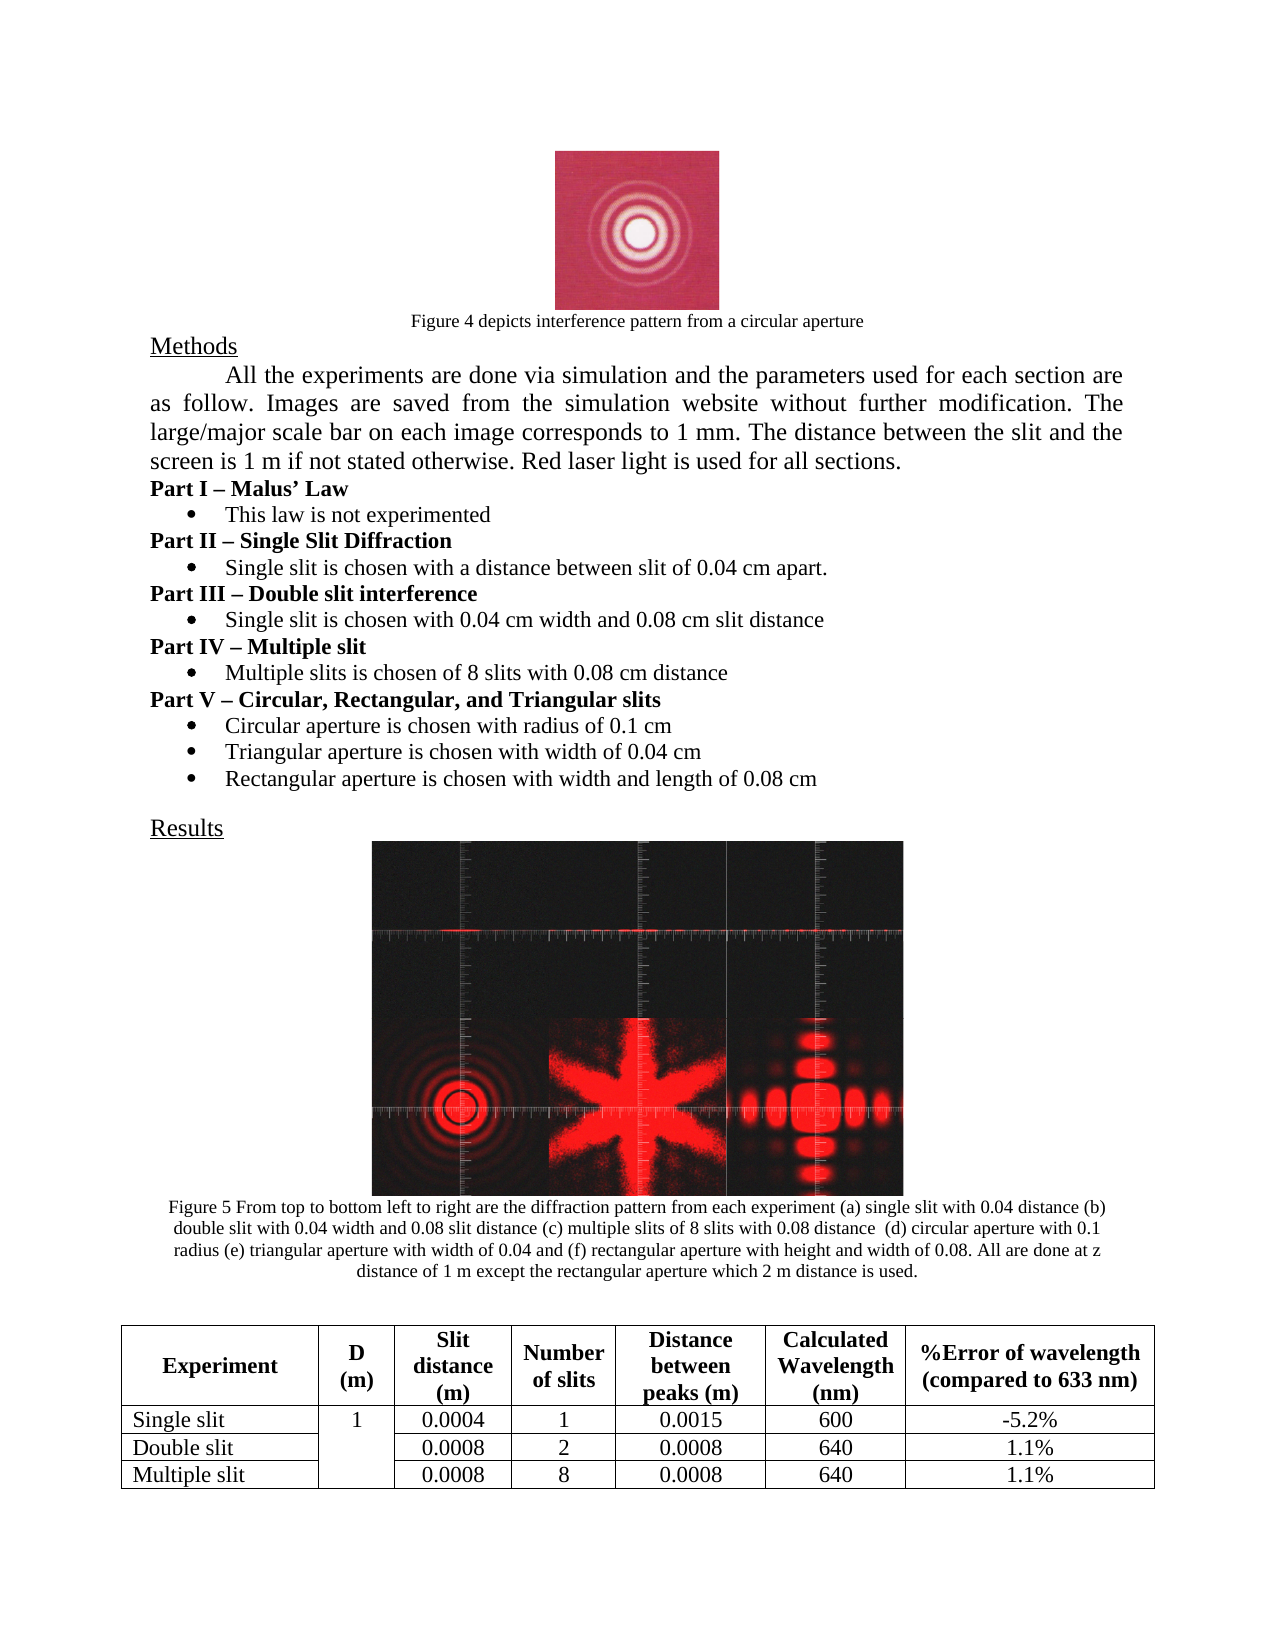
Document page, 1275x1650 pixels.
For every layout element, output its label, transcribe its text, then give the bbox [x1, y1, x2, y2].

picture [371, 841, 904, 1196]
list This law is not experimented [187, 501, 1125, 527]
table_cell 0.0008 [616, 1434, 765, 1460]
text Methods [150, 331, 1125, 360]
list Triangular aperture is chosen with width of 0.04 cm [187, 738, 1125, 765]
text Results [150, 813, 1125, 841]
table_cell -5.2% [906, 1406, 1154, 1433]
text Part III – Double slit interference [150, 580, 1125, 607]
text Part I – Malus’ Law [150, 475, 1125, 501]
list Single slit is chosen with a distance between slit of 0.04 cm apart. [187, 554, 1125, 580]
table_header Number of slits [512, 1326, 615, 1405]
table_cell 0.0008 [395, 1434, 511, 1460]
table_cell 1.1% [906, 1434, 1154, 1460]
table_cell Double slit [122, 1434, 318, 1460]
table_header Slit distance (m) [395, 1326, 511, 1405]
list Single slit is chosen with 0.04 cm width and 0.08 cm slit distance [187, 607, 1125, 633]
table_header Experiment [122, 1326, 318, 1405]
table_cell 600 [766, 1406, 905, 1433]
table_header Calculated Wavelength (nm) [766, 1326, 905, 1405]
list Rectangular aperture is chosen with width and length of 0.08 cm [187, 765, 1125, 791]
table_cell 1 [512, 1406, 615, 1433]
table_cell Single slit [122, 1406, 318, 1433]
table_cell 0.0004 [395, 1406, 511, 1433]
table_header D (m) [319, 1326, 394, 1405]
table_cell 0.0008 [616, 1461, 765, 1487]
table_cell 2 [512, 1434, 615, 1460]
table_cell 0.0008 [395, 1461, 511, 1487]
list Circular aperture is chosen with radius of 0.1 cm [187, 712, 1125, 738]
text Figure 5 From top to bottom left to right are the diffraction pattern from each experiment (a) single slit with 0.04 distance (b) double slit with 0.04 width and 0.08 slit distance (c) multiple slits of 8 slits with 0.08 distance (d) circular aperture with 0.1 radius (e) triangular aperture with width of 0.04 and (f) rectangular aperture with height and width of 0.08. All are done at z distance of 1 m except the rectangular aperture which 2 m distance is used. [150, 1196, 1125, 1282]
list Multiple slits is chosen of 8 slits with 0.08 cm distance [187, 659, 1125, 686]
picture [554, 150, 721, 310]
text Part IV – Multiple slit [150, 633, 1125, 659]
table_cell 640 [766, 1461, 905, 1487]
text Figure 4 depicts interference pattern from a circular aperture [150, 309, 1125, 331]
table_cell Multiple slit [122, 1461, 318, 1487]
table_cell 0.0015 [616, 1406, 765, 1433]
table_cell 1 [319, 1406, 394, 1487]
table_cell 640 [766, 1434, 905, 1460]
text Part V – Circular, Rectangular, and Triangular slits [150, 686, 1125, 712]
table_cell 1.1% [906, 1461, 1154, 1487]
table_header %Error of wavelength (compared to 633 nm) [906, 1326, 1154, 1405]
text All the experiments are done via simulation and the parameters used for each section are as follow. Images are saved from the simulation website without further modification. The large/major scale bar on each image corresponds to 1 mm. The distance between the slit and the screen is 1 m if not stated otherwise. Red laser light is used for all sections. [150, 360, 1125, 475]
table_header Distance between peaks (m) [616, 1326, 765, 1405]
text Part II – Single Slit Diffraction [150, 527, 1125, 554]
table_cell 8 [512, 1461, 615, 1487]
